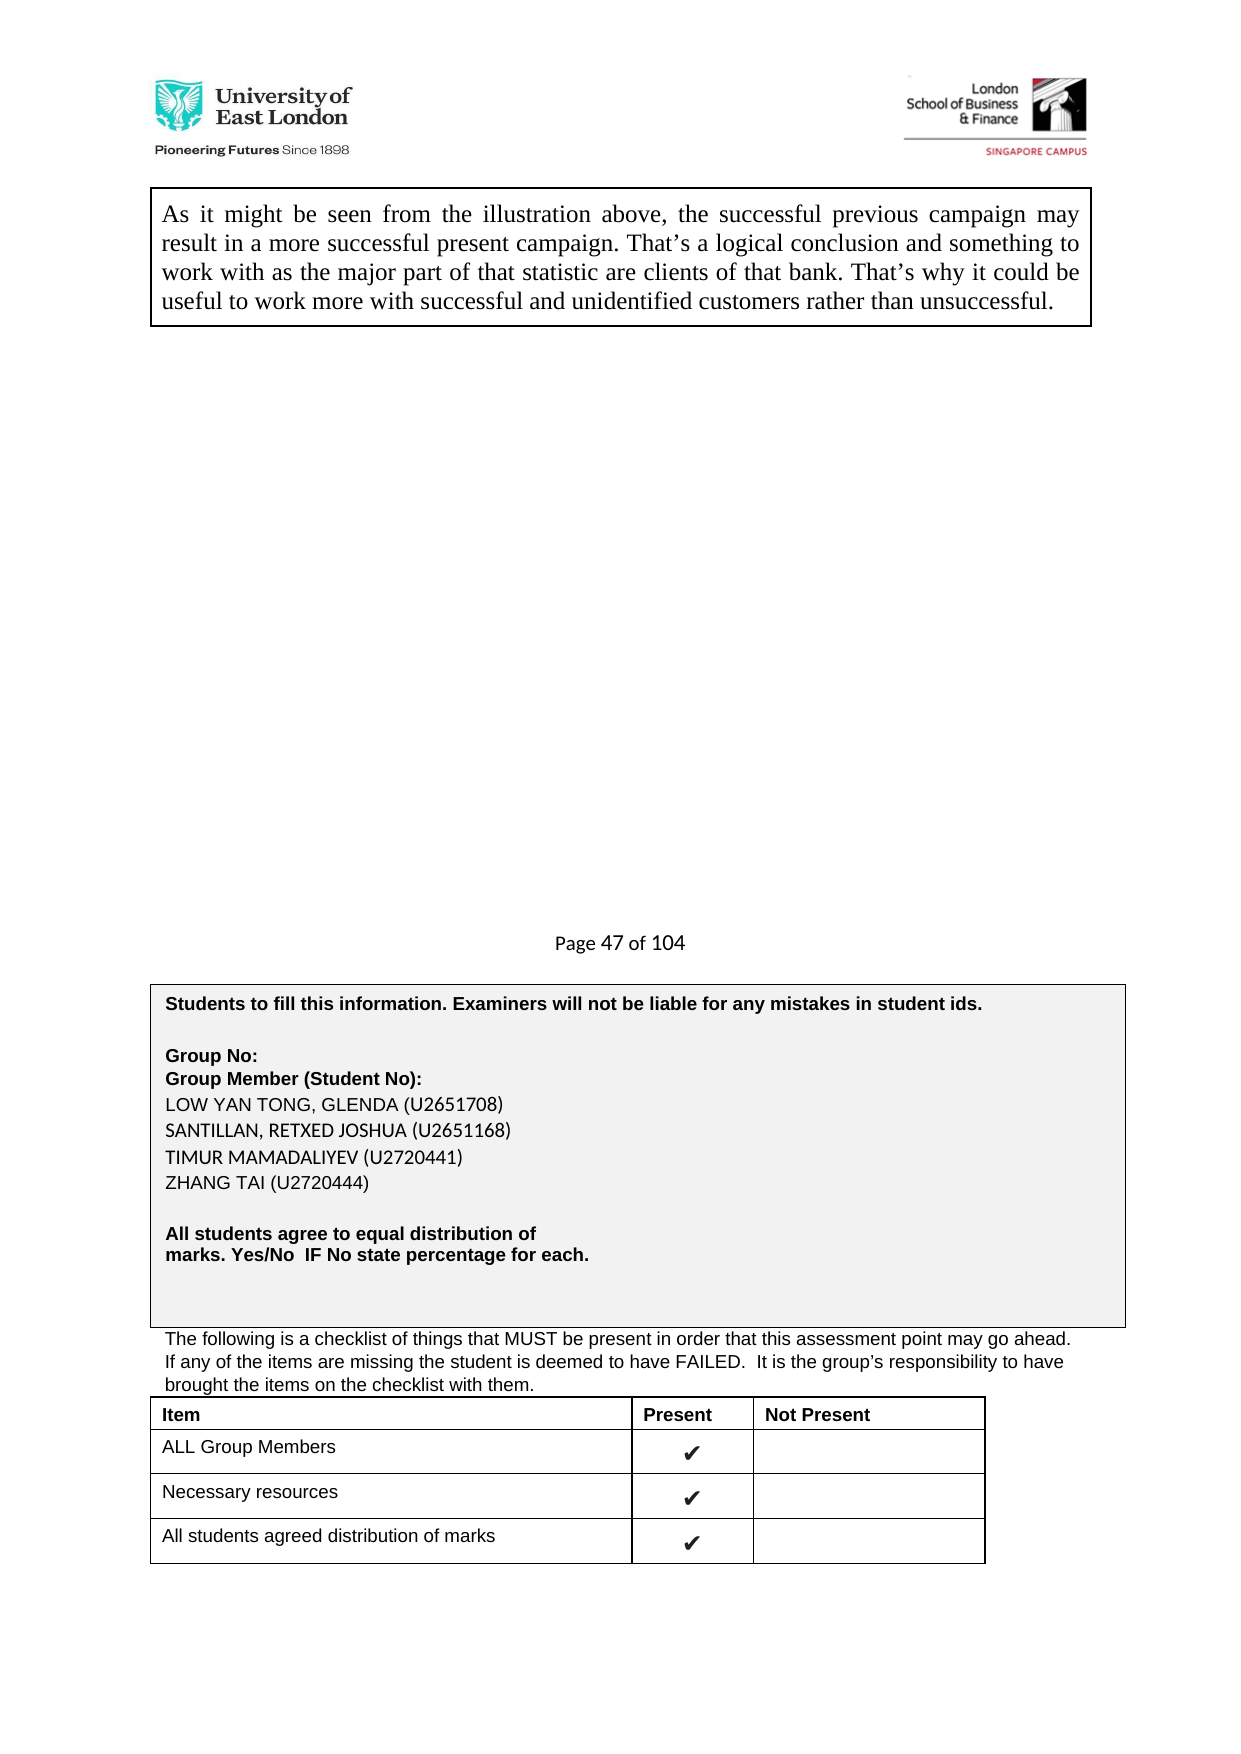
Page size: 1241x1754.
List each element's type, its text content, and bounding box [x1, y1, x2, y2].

picture [150, 73, 360, 159]
table_cell As it might be seen from the illustration above, the successful previous campaign may result in a more successful present campaign. That’s a logical conclusion and something to work with as the major part of that statistic are clients of that bank. That’s why it could be useful to work more with successful and unidentified customers rather than unsuccessful. [152, 189, 1090, 325]
picture [889, 75, 1091, 159]
